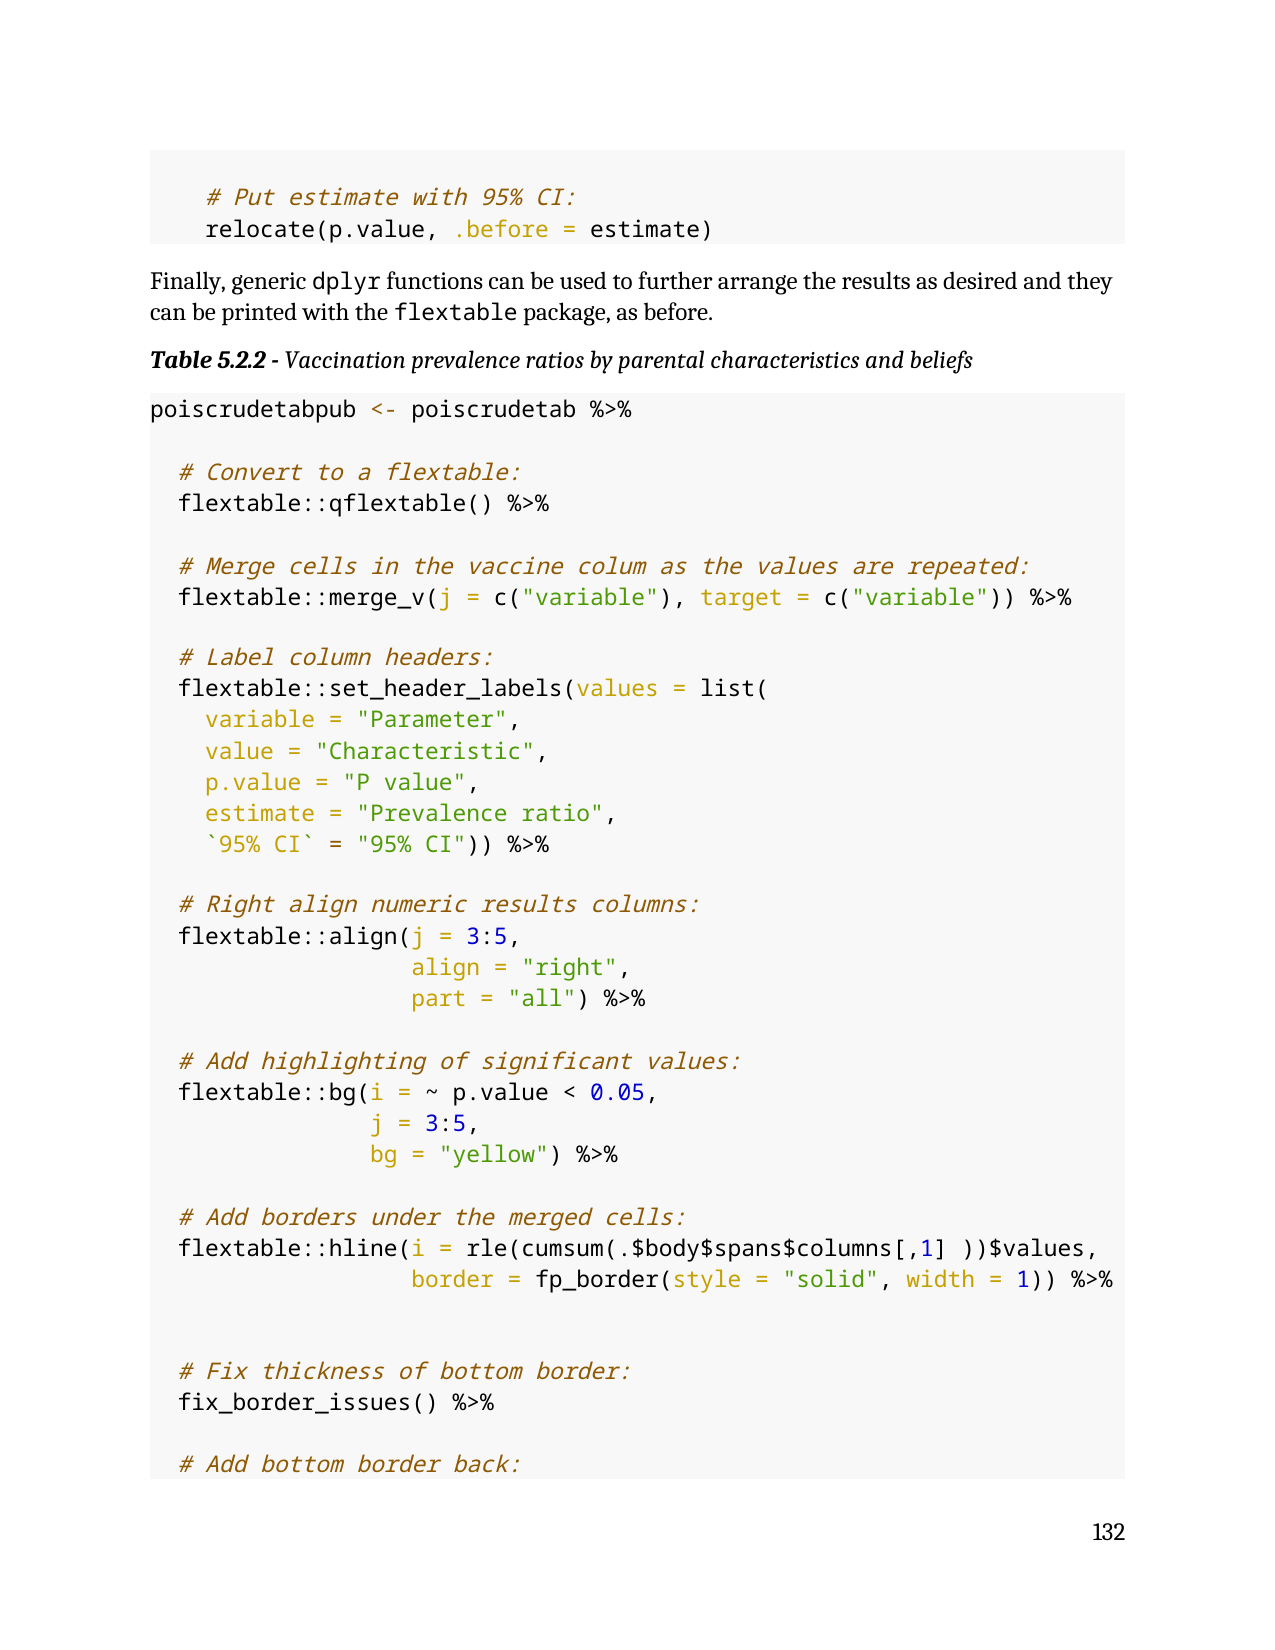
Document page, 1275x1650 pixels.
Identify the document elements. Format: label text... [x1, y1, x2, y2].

text Finally, generic dplyr functions can be used to further arrange the results as desired and they can be printed with the flextable package, as before. [150, 264, 1125, 327]
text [150, 150, 1125, 244]
text Table 5.2.2 - Vaccination prevalence ratios by parental characteristics and beliefs [150, 346, 1125, 374]
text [150, 393, 1125, 1479]
